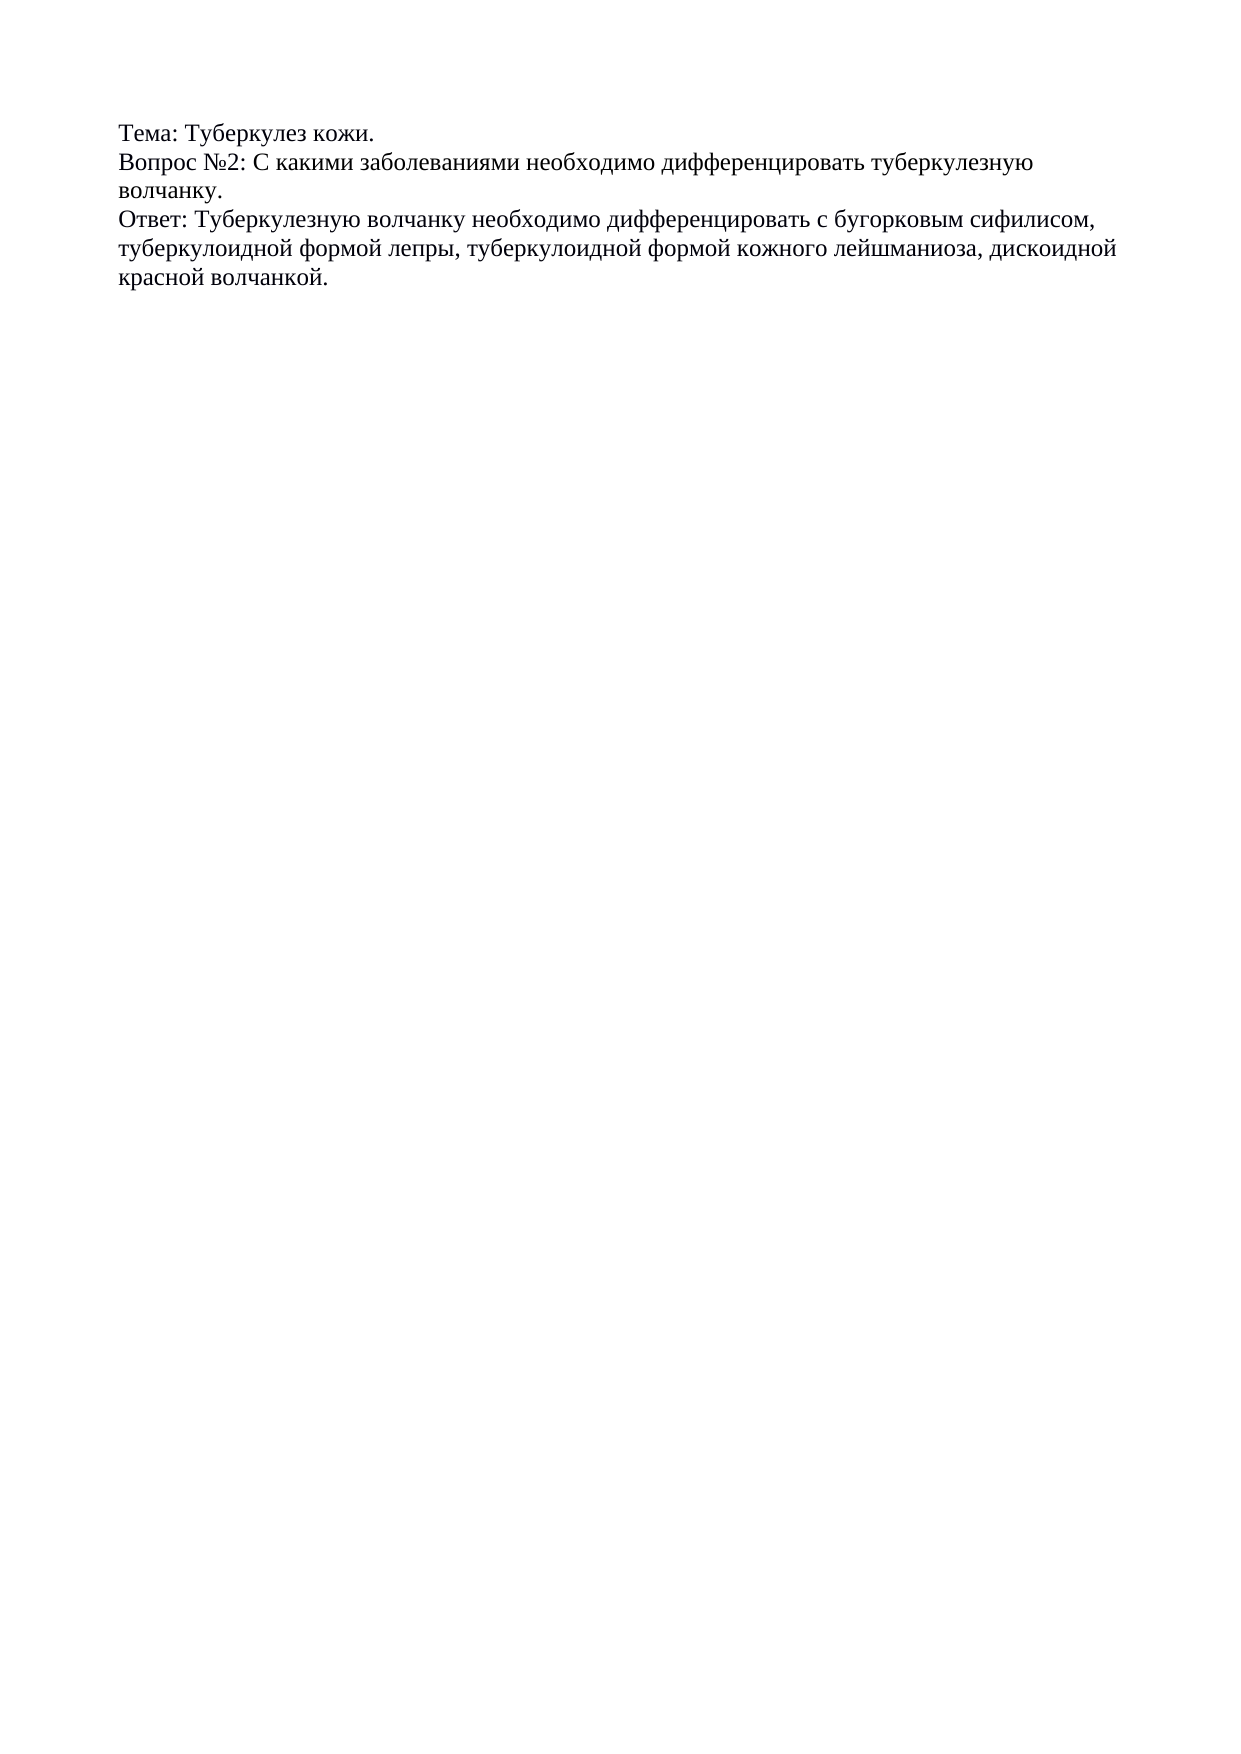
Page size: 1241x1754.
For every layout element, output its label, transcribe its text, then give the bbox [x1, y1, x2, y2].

text Тема: Туберкулез кожи. [118, 118, 1122, 147]
text Ответ: Туберкулезную волчанку необходимо дифференцировать с бугорковым сифилисом, туберкулоидной формой лепры, туберкулоидной формой кожного лейшманиоза, дискоидной красной волчанкой. [118, 204, 1122, 291]
text Вопрос №2: С какими заболеваниями необходимо дифференцировать туберкулезную волчанку. [118, 147, 1122, 204]
